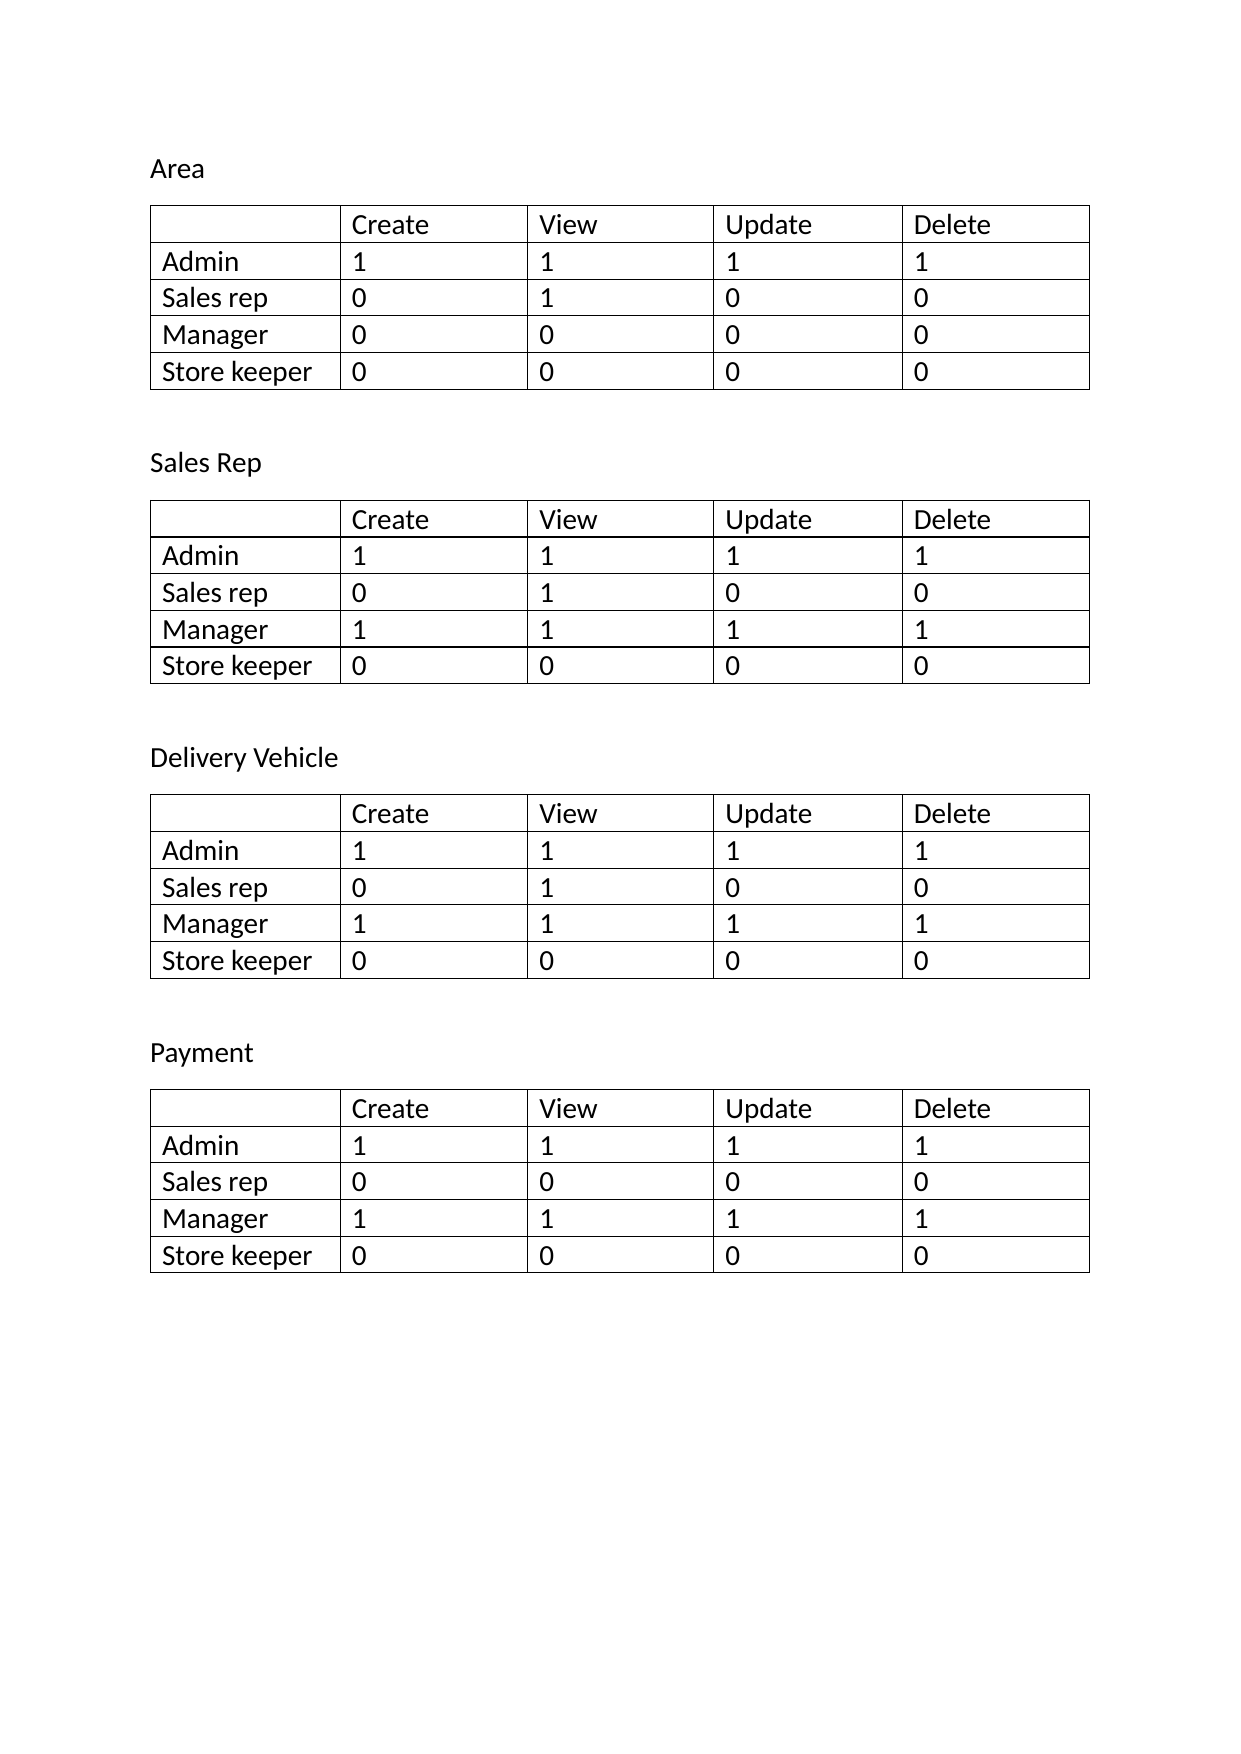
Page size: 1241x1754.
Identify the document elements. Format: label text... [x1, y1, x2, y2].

table_cell 0 [903, 648, 1089, 683]
table_cell 1 [903, 538, 1089, 573]
table_header [151, 501, 340, 536]
table_header [151, 795, 340, 831]
table_cell 1 [528, 574, 713, 610]
table_cell 1 [341, 905, 527, 941]
table_cell Store keeper [151, 942, 340, 978]
text Delivery Vehicle [150, 739, 1090, 775]
table_header Create [341, 795, 527, 831]
table_cell 1 [714, 905, 902, 941]
table_cell 1 [528, 1200, 713, 1236]
table_cell 1 [903, 611, 1089, 646]
table_cell Manager [151, 611, 340, 646]
table_header [151, 206, 340, 242]
table_cell 0 [341, 869, 527, 904]
table_header View [528, 1090, 713, 1126]
table_cell 1 [341, 243, 527, 278]
text Payment [150, 1034, 1090, 1069]
table_cell 0 [341, 1237, 527, 1272]
table_cell 1 [341, 832, 527, 868]
table_cell 1 [903, 832, 1089, 868]
table_cell 1 [903, 243, 1089, 278]
table_cell 0 [714, 280, 902, 315]
table_cell 0 [341, 280, 527, 315]
table_cell Manager [151, 316, 340, 352]
table_cell 0 [903, 869, 1089, 904]
table_header [151, 1090, 340, 1126]
table_cell 0 [714, 353, 902, 388]
table_cell 1 [341, 1200, 527, 1236]
table_cell 1 [528, 280, 713, 315]
table_cell Sales rep [151, 280, 340, 315]
table_cell 1 [528, 243, 713, 278]
table_cell Store keeper [151, 353, 340, 388]
table_cell 0 [341, 316, 527, 352]
table_cell 0 [714, 316, 902, 352]
table_cell Store keeper [151, 648, 340, 683]
table_cell 0 [903, 353, 1089, 388]
table_cell 1 [341, 538, 527, 573]
table_cell 0 [341, 574, 527, 610]
table_header View [528, 206, 713, 242]
table_cell Admin [151, 243, 340, 278]
table_cell Sales rep [151, 869, 340, 904]
table_cell 0 [714, 942, 902, 978]
table_cell 1 [528, 1127, 713, 1162]
table_cell 0 [714, 574, 902, 610]
table_cell 0 [903, 1237, 1089, 1272]
table_header Create [341, 1090, 527, 1126]
table_cell 1 [903, 1127, 1089, 1162]
table_cell 1 [341, 1127, 527, 1162]
table_cell 0 [528, 648, 713, 683]
table_cell 1 [714, 1127, 902, 1162]
table_cell 1 [903, 905, 1089, 941]
table_cell 1 [341, 611, 527, 646]
table_cell 0 [528, 353, 713, 388]
table_cell 1 [714, 611, 902, 646]
table_cell 0 [341, 1163, 527, 1199]
table_cell 0 [714, 648, 902, 683]
table_cell 1 [714, 1200, 902, 1236]
table_cell Store keeper [151, 1237, 340, 1272]
table_cell 0 [528, 942, 713, 978]
table_header Update [714, 795, 902, 831]
table_cell 0 [341, 353, 527, 388]
text Sales Rep [150, 444, 1090, 480]
table_cell 0 [903, 280, 1089, 315]
table_header Update [714, 206, 902, 242]
table_cell Admin [151, 1127, 340, 1162]
table_cell 1 [528, 832, 713, 868]
table_header View [528, 795, 713, 831]
table_cell 0 [903, 316, 1089, 352]
table_cell 1 [528, 869, 713, 904]
table_cell 1 [528, 611, 713, 646]
table_header Delete [903, 795, 1089, 831]
table_cell Manager [151, 905, 340, 941]
table_cell Admin [151, 538, 340, 573]
table_cell 0 [341, 648, 527, 683]
table_header Update [714, 1090, 902, 1126]
table_cell 0 [903, 574, 1089, 610]
table_cell 1 [714, 243, 902, 278]
table_cell 0 [714, 1163, 902, 1199]
table_header Update [714, 501, 902, 536]
table_cell 1 [714, 538, 902, 573]
table_cell 1 [528, 538, 713, 573]
text Area [150, 150, 1090, 186]
table_header Create [341, 501, 527, 536]
table_cell 0 [528, 1237, 713, 1272]
table_cell 0 [903, 942, 1089, 978]
table_header Create [341, 206, 527, 242]
table_cell 0 [714, 1237, 902, 1272]
table_cell 0 [341, 942, 527, 978]
table_cell Manager [151, 1200, 340, 1236]
table_cell 0 [528, 1163, 713, 1199]
table_cell Admin [151, 832, 340, 868]
table_cell 1 [714, 832, 902, 868]
table_cell Sales rep [151, 574, 340, 610]
table_cell Sales rep [151, 1163, 340, 1199]
table_header Delete [903, 1090, 1089, 1126]
table_cell 1 [903, 1200, 1089, 1236]
table_header Delete [903, 206, 1089, 242]
table_cell 0 [714, 869, 902, 904]
table_cell 0 [528, 316, 713, 352]
table_cell 1 [528, 905, 713, 941]
table_header Delete [903, 501, 1089, 536]
table_cell 0 [903, 1163, 1089, 1199]
table_header View [528, 501, 713, 536]
